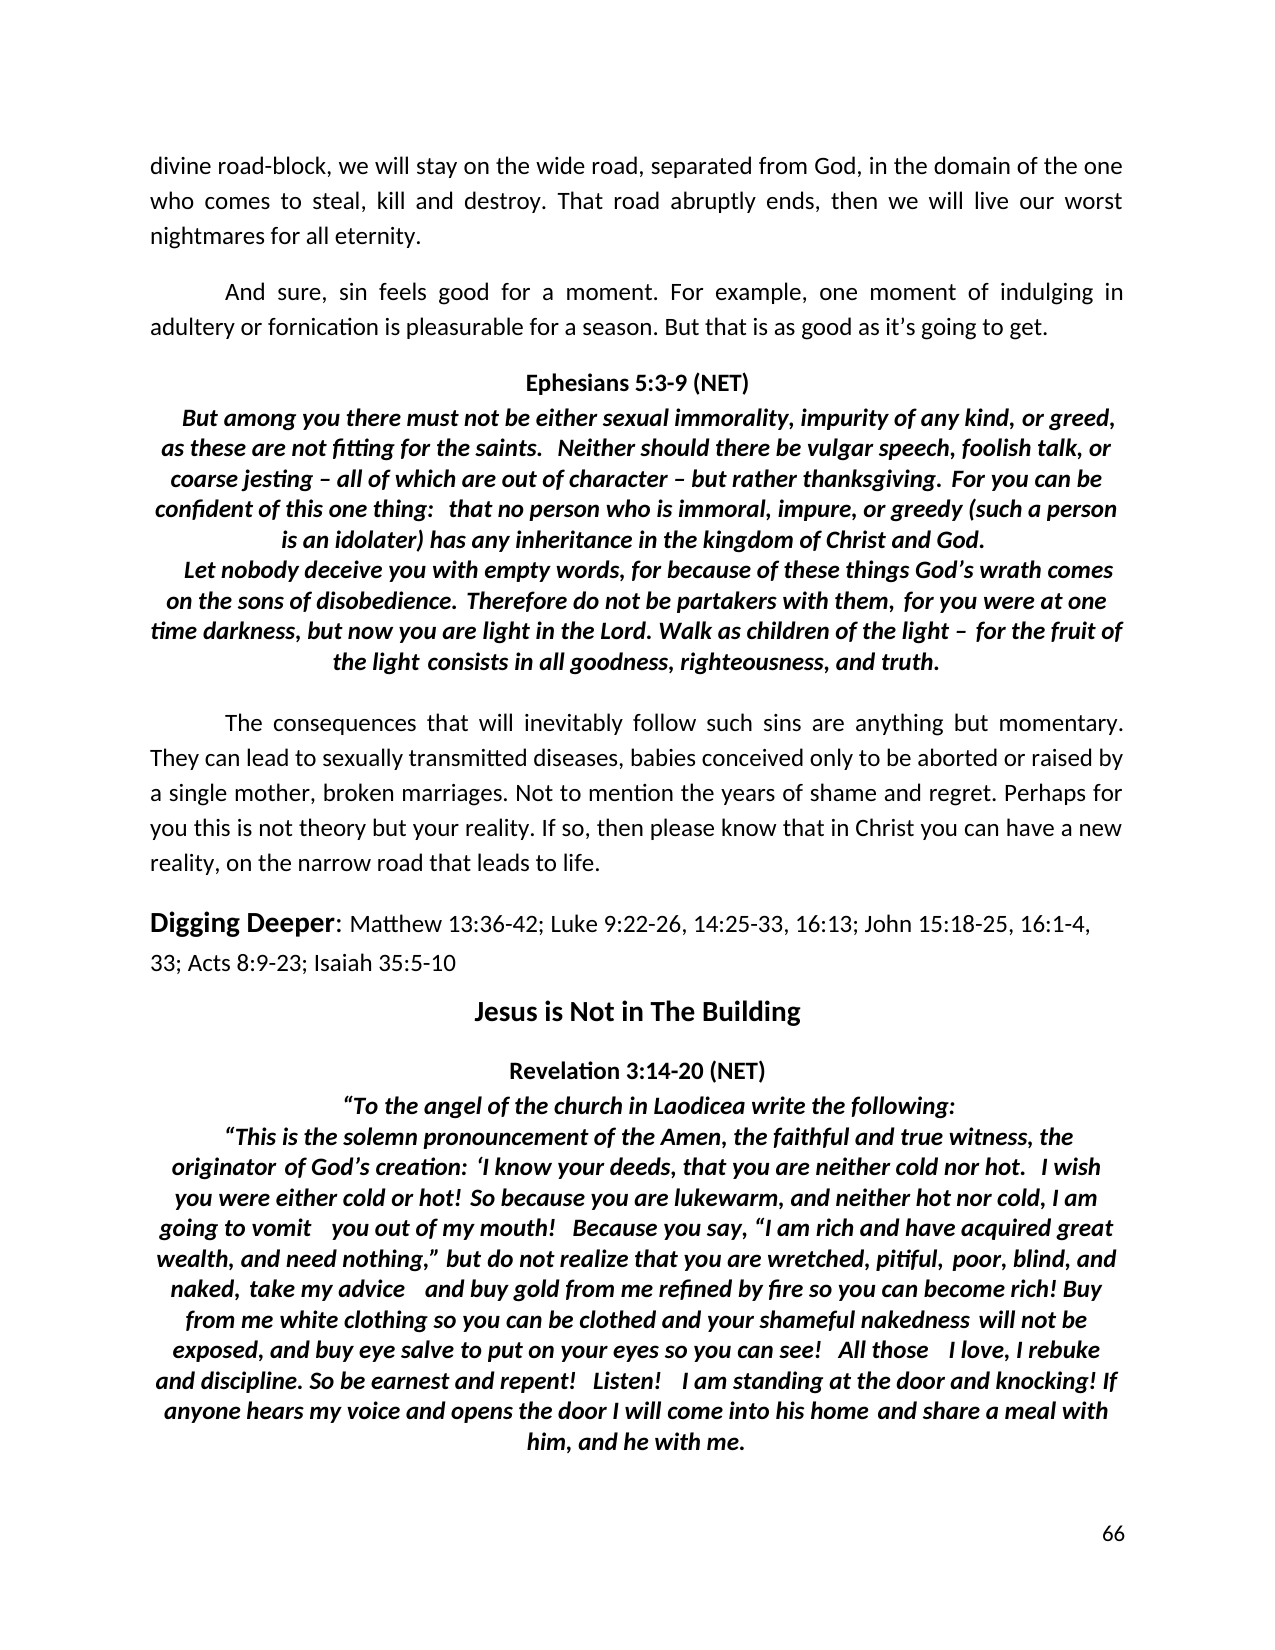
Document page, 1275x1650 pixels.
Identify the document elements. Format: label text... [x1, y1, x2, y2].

text Jesus is Not in The Building [150, 993, 1125, 1029]
text Ephesians 5:3-9 (NET) [150, 367, 1125, 397]
text Digging Deeper: Matthew 13:36-42; Luke 9:22-26, 14:25-33, 16:13; John 15:18-25, 16:1-4, 33; Acts 8:9-23; Isaiah 35:5-10 [150, 903, 1125, 978]
text “To the angel of the church in Laodicea write the following: [150, 1090, 1125, 1121]
text And sure, sin feels good for a moment. For example, one moment of indulging in adultery or fornication is pleasurable for a season. But that is as good as it’s going to get. [150, 276, 1125, 341]
text The consequences that will inevitably follow such sins are anything but momentary. They can lead to sexually transmitted diseases, babies conceived only to be aborted or raised by a single mother, broken marriages. Not to mention the years of shame and regret. Perhaps for you this is not theory but your reality. If so, then please know that in Christ you can have a new reality, on the narrow road that leads to life. [150, 707, 1125, 877]
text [150, 150, 1125, 251]
text But among you there must not be either sexual immorality, impurity of any kind, or greed, as these are not fitting for the saints. Neither should there be vulgar speech, foolish talk, or coarse jesting – all of which are out of character – but rather thanksgiving. For you can be confident of this one thing: that no person who is immoral, impure, or greedy (such a person is an idolater) has any inheritance in the kingdom of Christ and God. [150, 402, 1125, 554]
text Let nobody deceive you with empty words, for because of these things God’s wrath comes on the sons of disobedience. Therefore do not be partakers with them, for you were at one time darkness, but now you are light in the Lord. Walk as children of the light – for the fruit of the light consists in all goodness, righteousness, and truth. [150, 554, 1125, 676]
text “This is the solemn pronouncement of the Amen, the faithful and true witness, the originator of God’s creation: ‘I know your deeds, that you are neither cold nor hot. I wish you were either cold or hot! So because you are lukewarm, and neither hot nor cold, I am going to vomit you out of my mouth! Because you say, “I am rich and have acquired great wealth, and need nothing,” but do not realize that you are wretched, pitiful, poor, blind, and naked, take my advice and buy gold from me refined by fire so you can become rich! Buy from me white clothing so you can be clothed and your shameful nakedness will not be exposed, and buy eye salve to put on your eyes so you can see! All those I love, I rebuke and discipline. So be earnest and repent! Listen! I am standing at the door and knocking! If anyone hears my voice and opens the door I will come into his home and share a meal with him, and he with me. [150, 1121, 1125, 1456]
text Revelation 3:14-20 (NET) [150, 1055, 1125, 1086]
